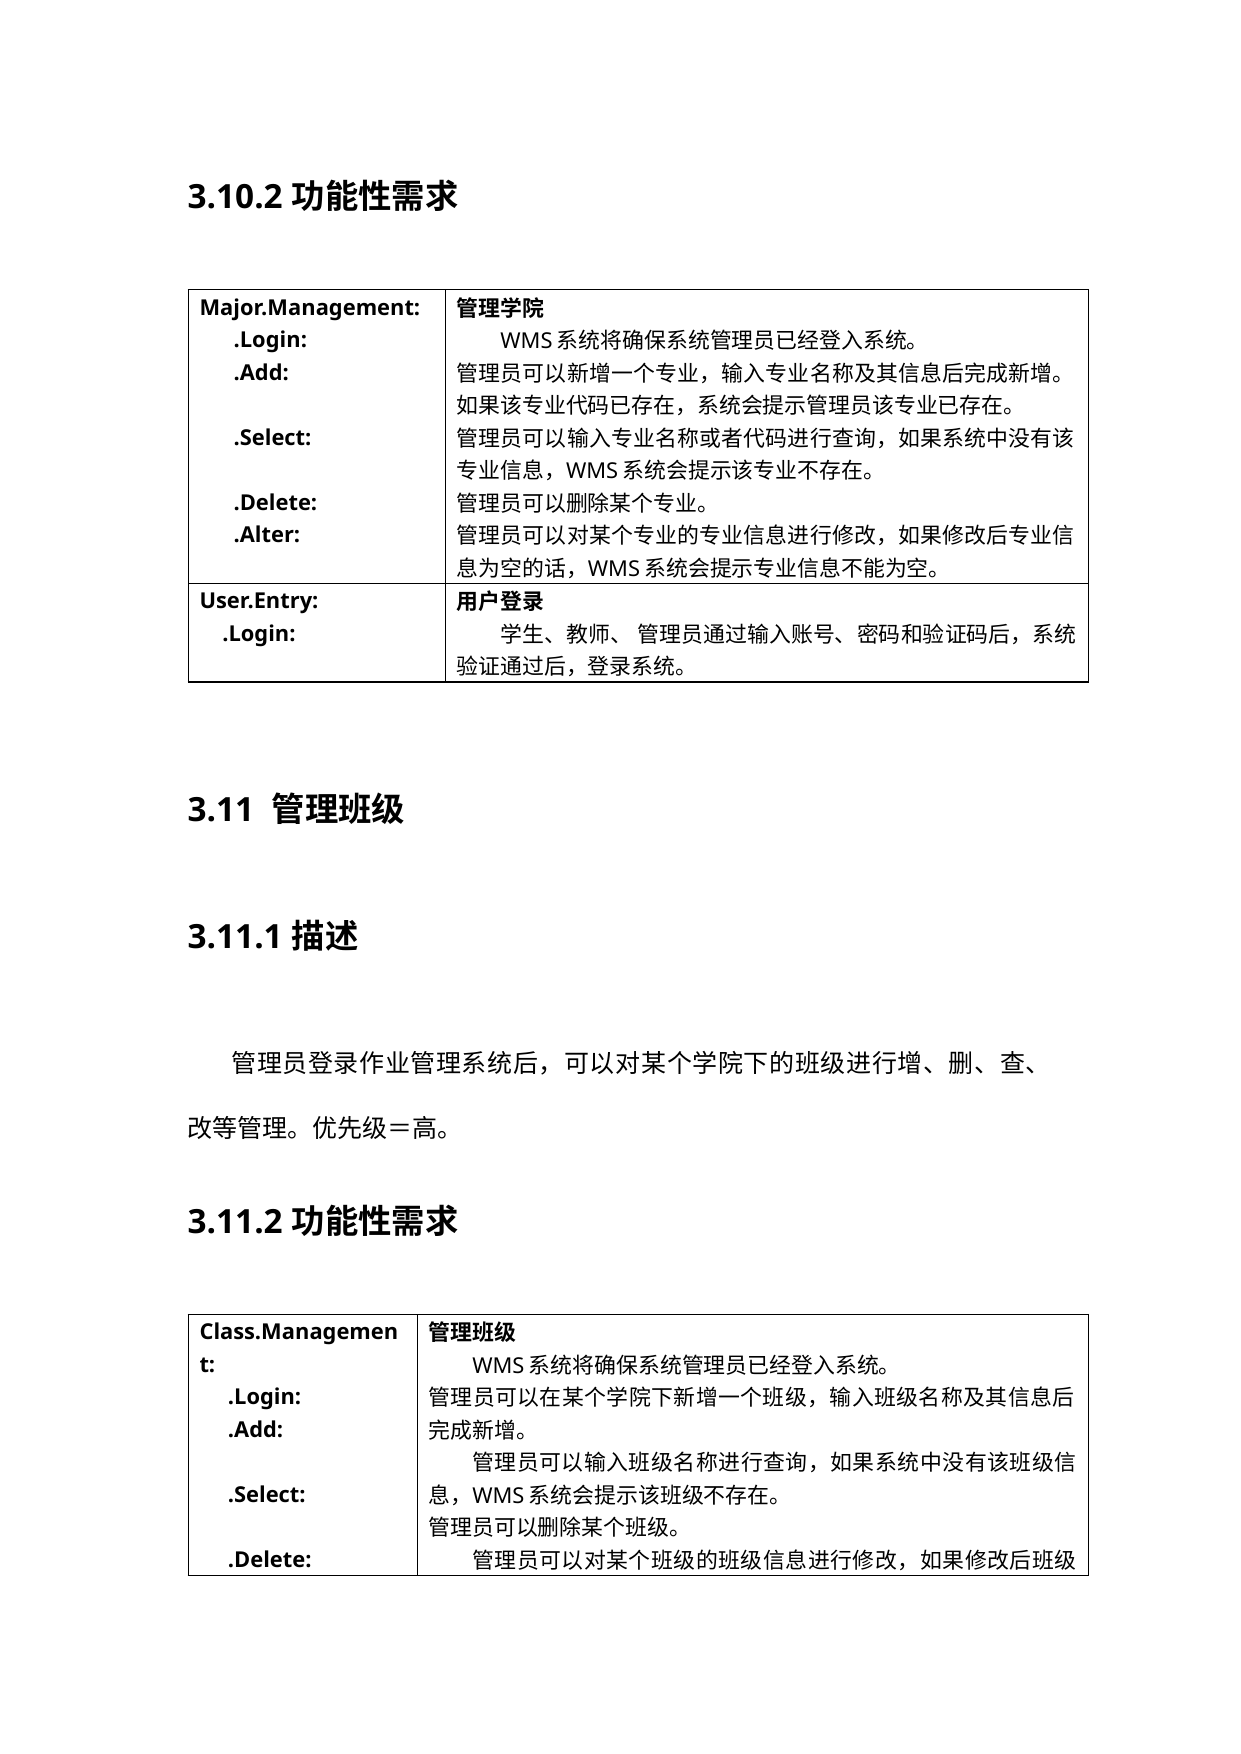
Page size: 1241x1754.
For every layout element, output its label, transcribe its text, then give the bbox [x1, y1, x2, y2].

table_header Major.Management: .Login: .Add: .Select: .Delete: .Alter: [189, 290, 445, 583]
table_header 管理学院 WMS系统将确保系统管理员已经登入系统。 管理员可以新增一个专业，输入专业名称及其信息后完成新增。如果该专业代码已存在，系统会提示管理员该专业已存在。 管理员可以输入专业名称或者代码进行查询，如果系统中没有该专业信息，WMS系统会提示该专业不存在。 管理员可以删除某个专业。 管理员可以对某个专业的专业信息进行修改，如果修改后专业信息为空的话，WMS系统会提示专业信息不能为空。 [446, 290, 1088, 583]
table_cell User.Entry: .Login: [189, 584, 445, 681]
table_header Class.Management: .Login: .Add: .Select: .Delete: .Alter: [189, 1315, 417, 1575]
table_cell 用户登录 学生、教师、 管理员通过输入账号、密码和验证码后，系统验证通过后，登录系统。 [446, 584, 1088, 681]
subtitle 3.11 管理班级 [187, 774, 1053, 839]
subtitle 3.11.1 描述 [187, 902, 1053, 967]
subtitle 3.10.2 功能性需求 [187, 162, 1053, 227]
text 管理员登录作业管理系统后，可以对某个学院下的班级进行增、删、查、改等管理。优先级＝高。 [187, 1029, 1053, 1159]
subtitle 3.11.2 功能性需求 [187, 1186, 1053, 1251]
